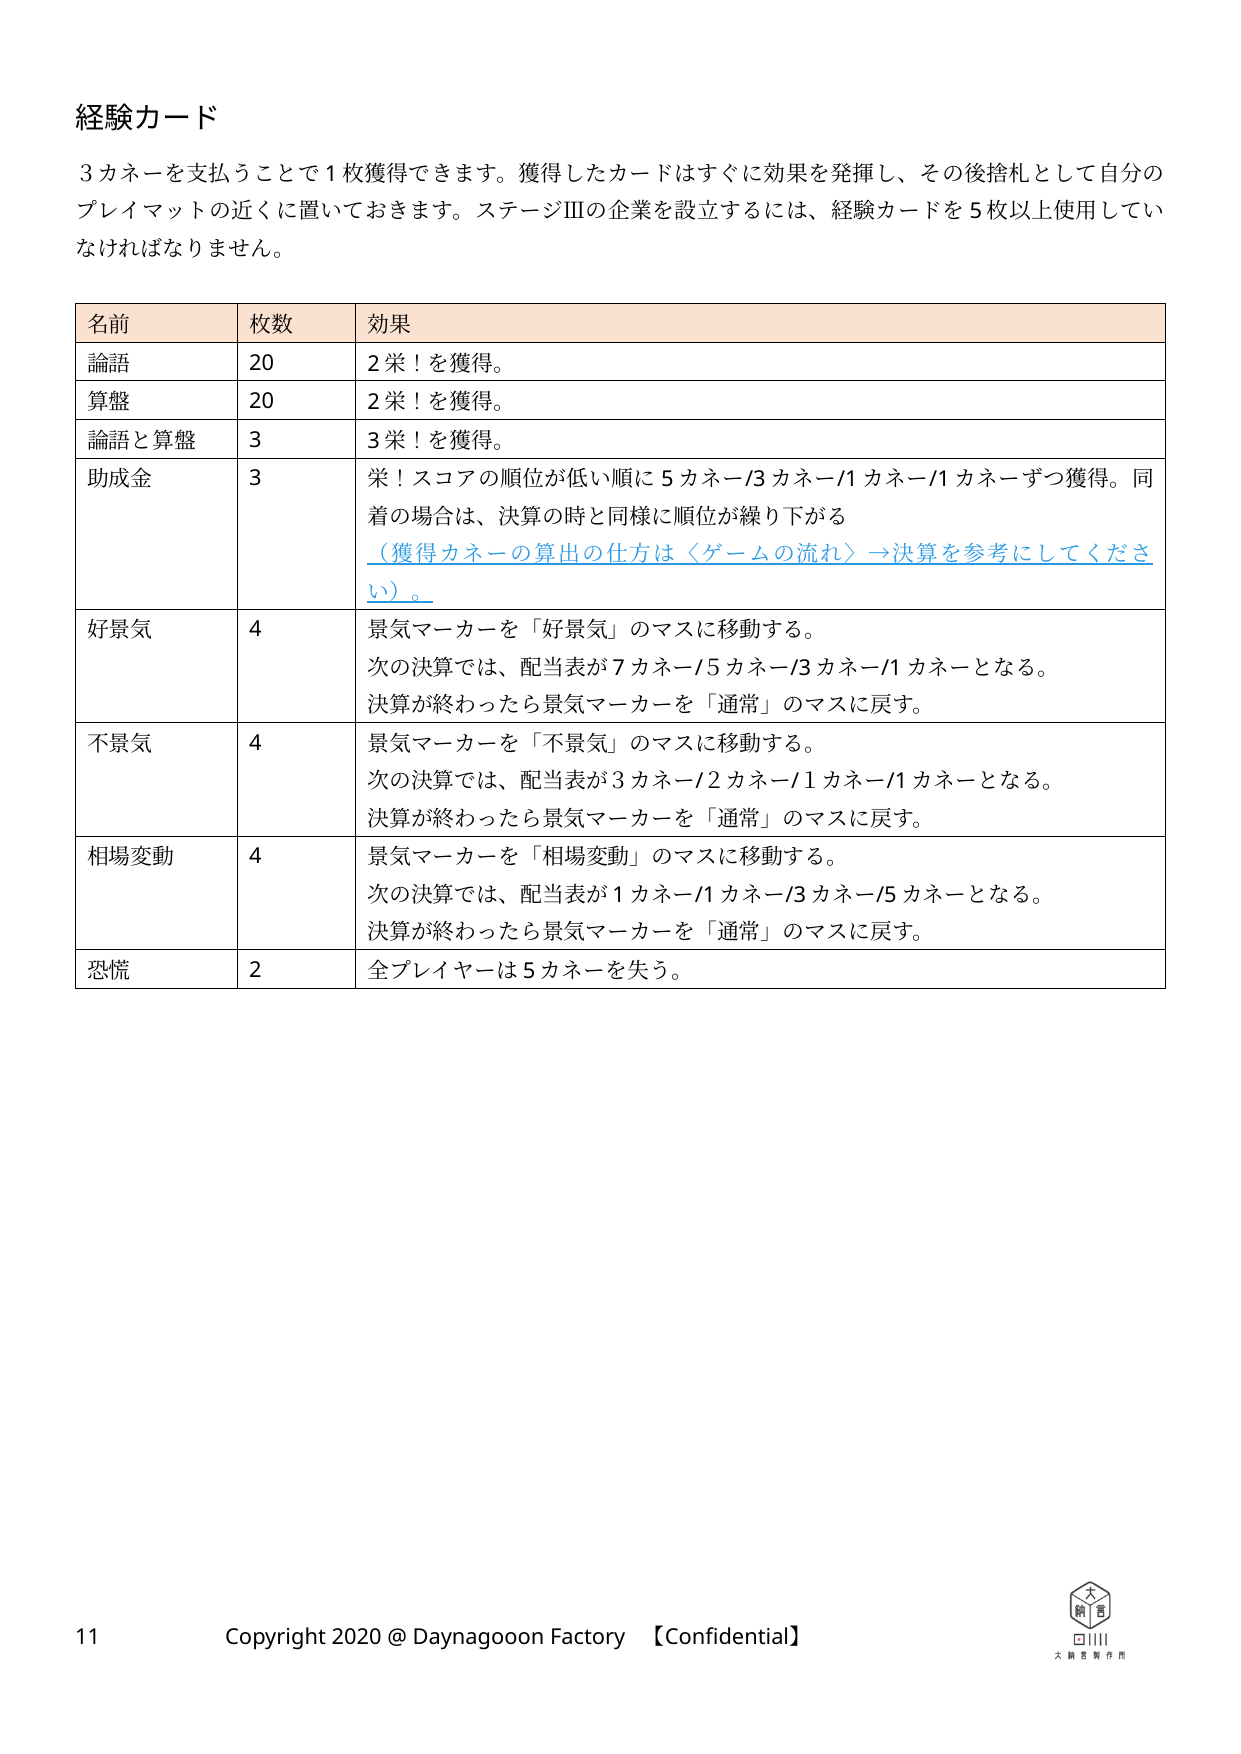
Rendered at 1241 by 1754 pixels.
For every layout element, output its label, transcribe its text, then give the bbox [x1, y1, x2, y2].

table_cell 助成金 [76, 459, 237, 608]
table_cell 全プレイヤーは5カネーを失う。 [356, 950, 1165, 988]
table_header 枚数 [238, 304, 355, 342]
table_cell 論語と算盤 [76, 420, 237, 457]
table_cell 不景気 [76, 723, 237, 836]
table_cell 景気マーカーを「好景気」のマスに移動する。 次の決算では、配当表が7カネー/５カネー/3カネー/1カネーとなる。 決算が終わったら景気マーカーを「通常」のマスに戻す。 [356, 610, 1165, 722]
table_cell 4 [238, 837, 355, 949]
table_cell 3 [238, 459, 355, 608]
table_cell 4 [238, 723, 355, 836]
table_cell 相場変動 [76, 837, 237, 949]
table_cell 2栄！を獲得。 [356, 343, 1165, 380]
table_cell 論語 [76, 343, 237, 380]
table_cell 景気マーカーを「相場変動」のマスに移動する。 次の決算では、配当表が1カネー/1カネー/3カネー/5カネーとなる。 決算が終わったら景気マーカーを「通常」のマスに戻す。 [356, 837, 1165, 949]
table_cell 4 [238, 610, 355, 722]
picture [1041, 1567, 1146, 1680]
text ３カネーを支払うことで1枚獲得できます。獲得したカードはすぐに効果を発揮し、その後捨札として自分のプレイマットの近くに置いておきます。ステージⅢの企業を設立するには、経験カードを5枚以上使用していなければなりません。 [75, 153, 1165, 266]
table_cell 3 [238, 420, 355, 457]
table_header 効果 [356, 304, 1165, 342]
subtitle 経験カード [75, 78, 1165, 153]
table_cell 恐慌 [76, 950, 237, 988]
table_cell 2 [238, 950, 355, 988]
table_cell 3栄！を獲得。 [356, 420, 1165, 457]
table_cell 20 [238, 343, 355, 380]
table_cell 栄！スコアの順位が低い順に5カネー/3カネー/1カネー/1カネーずつ獲得。同着の場合は、決算の時と同様に順位が繰り下がる （獲得カネーの算出の仕方は〈ゲームの流れ〉→決算を参考にしてください）。 [356, 459, 1165, 608]
table_header 名前 [76, 304, 237, 342]
table_cell 20 [238, 381, 355, 419]
table_cell 算盤 [76, 381, 237, 419]
table_cell 好景気 [76, 610, 237, 722]
table_cell 2栄！を獲得。 [356, 381, 1165, 419]
table_cell 景気マーカーを「不景気」のマスに移動する。 次の決算では、配当表が３カネー/２カネー/１カネー/1カネーとなる。 決算が終わったら景気マーカーを「通常」のマスに戻す。 [356, 723, 1165, 836]
